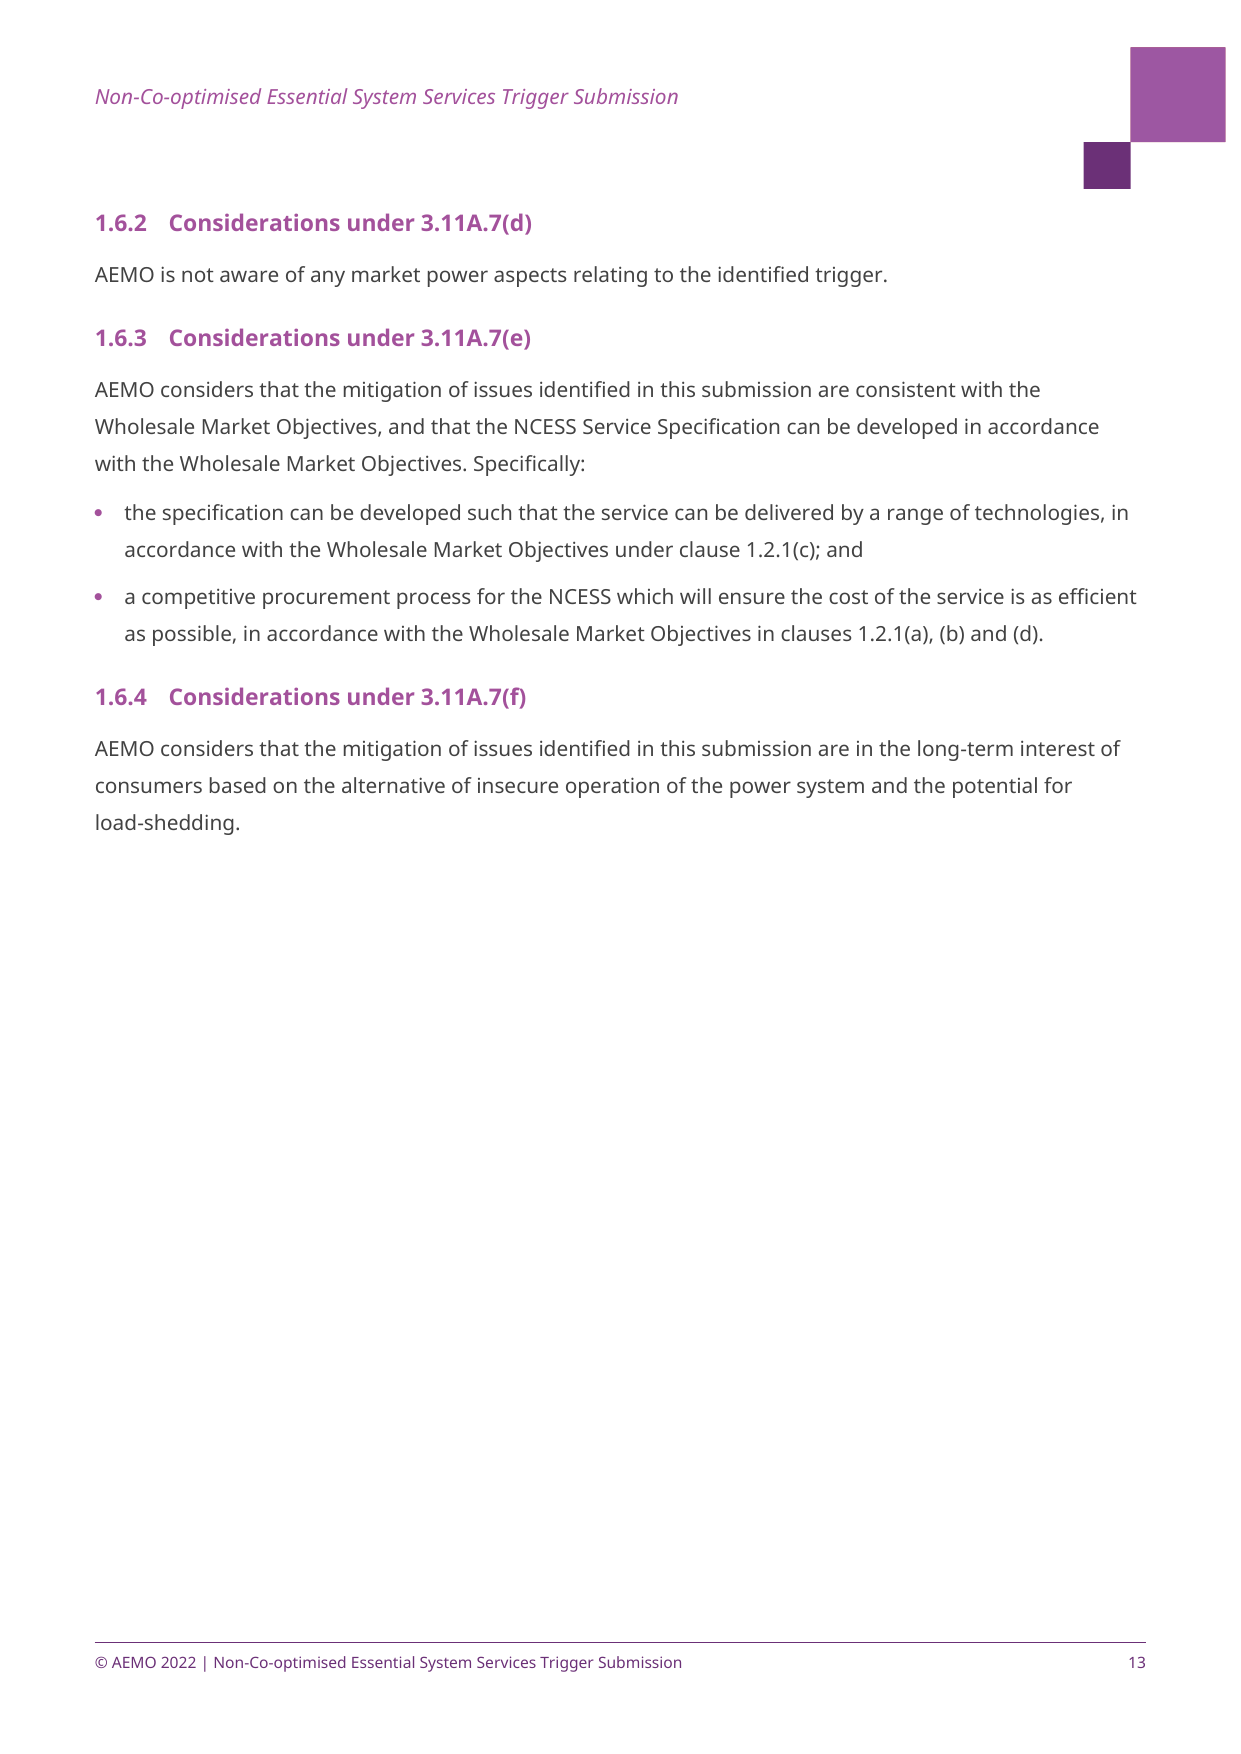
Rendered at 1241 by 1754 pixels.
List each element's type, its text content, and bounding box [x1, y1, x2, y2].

list a competitive procurement process for the NCESS which will ensure the cost of the service is as efficient as possible, in accordance with the Wholesale Market Objectives in clauses 1.2.1(a), (b) and (d). [94, 582, 1146, 647]
list the specification can be developed such that the service can be delivered by a range of technologies, in accordance with the Wholesale Market Objectives under clause 1.2.1(c); and [94, 498, 1146, 563]
text AEMO considers that the mitigation of issues identified in this submission are consistent with the Wholesale Market Objectives, and that the NCESS Service Specification can be developed in accordance with the Wholesale Market Objectives. Specifically: [94, 375, 1146, 477]
text AEMO is not aware of any market power aspects relating to the identified trigger. [94, 260, 1146, 288]
subtitle Considerations under 3.11A.7(f) [94, 681, 1146, 712]
text AEMO considers that the mitigation of issues identified in this submission are in the long-term interest of consumers based on the alternative of insecure operation of the power system and the potential for load-shedding. [94, 734, 1146, 836]
subtitle Considerations under 3.11A.7(d) [94, 207, 1146, 238]
subtitle Considerations under 3.11A.7(e) [94, 322, 1146, 353]
